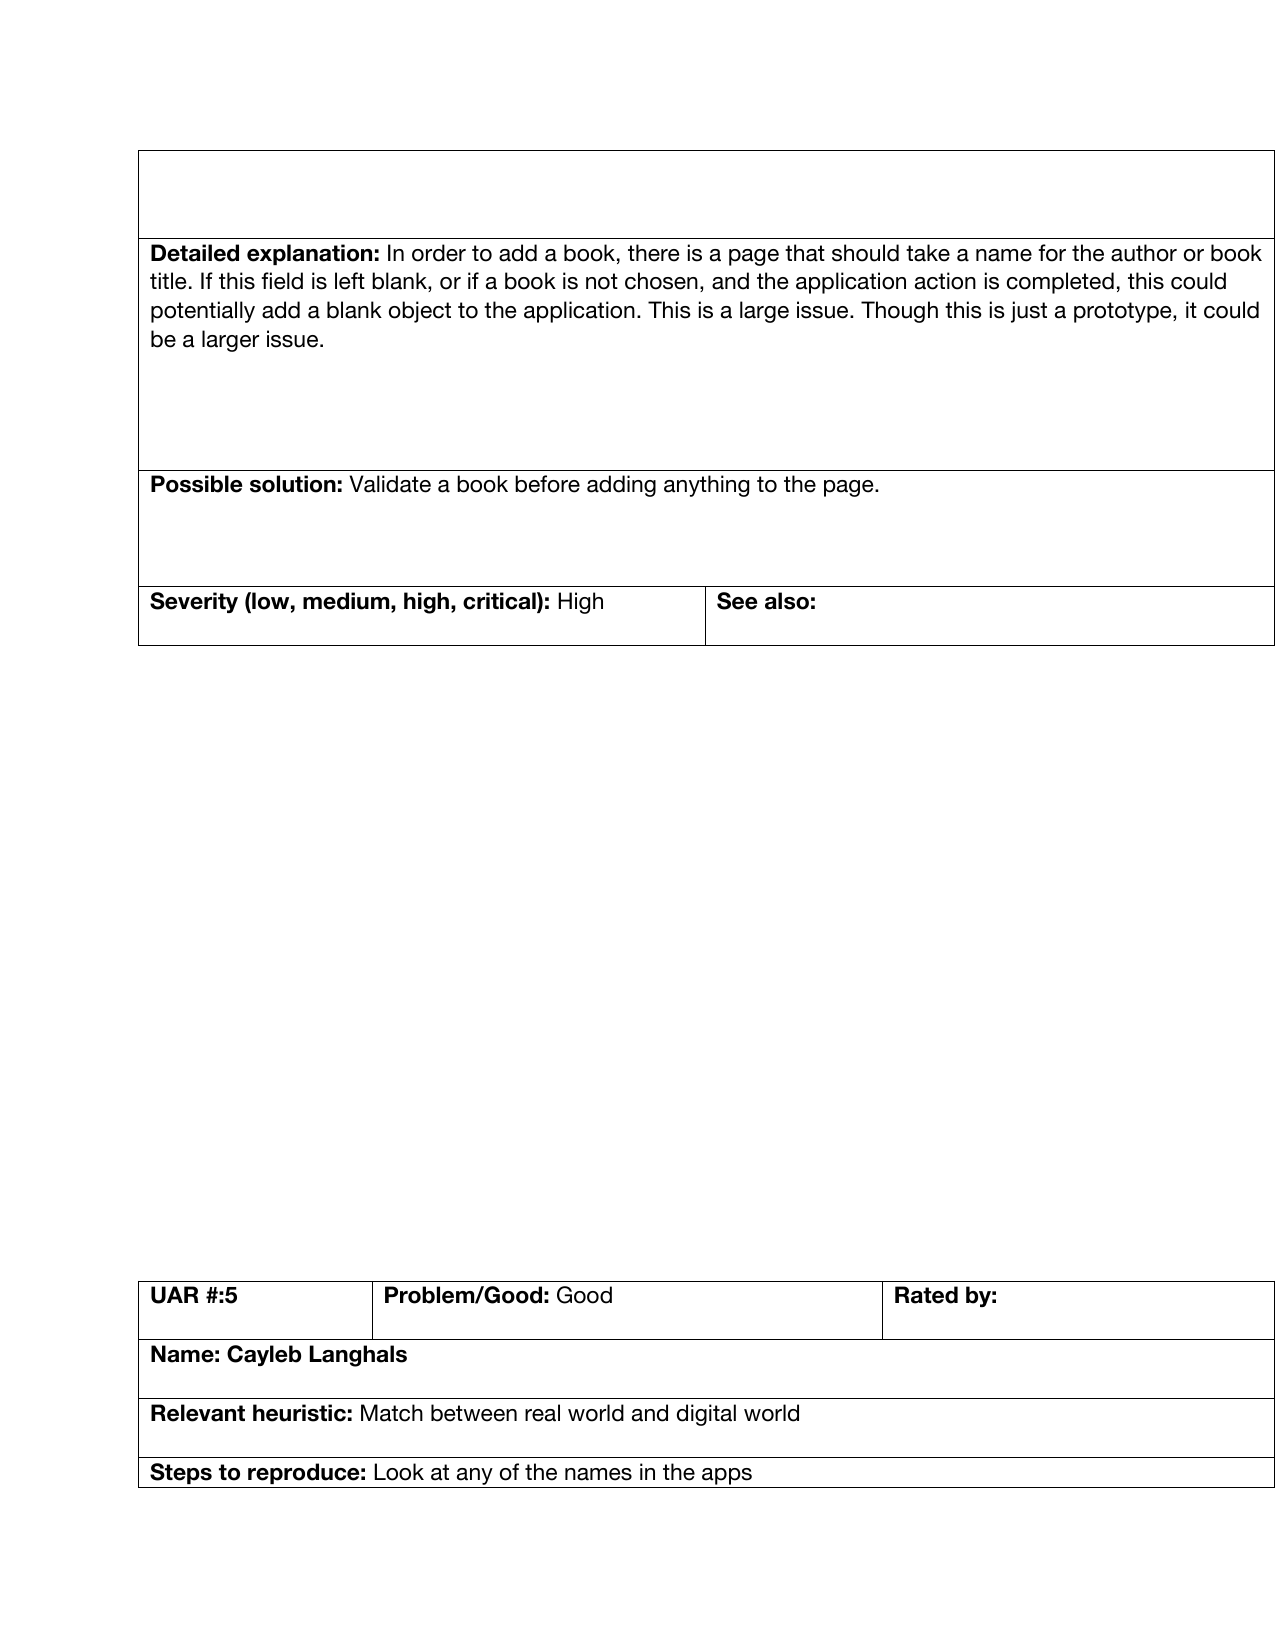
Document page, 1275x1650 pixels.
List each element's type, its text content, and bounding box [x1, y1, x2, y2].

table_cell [139, 151, 1274, 238]
table_header UAR #:5 [139, 1282, 372, 1339]
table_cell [139, 1458, 1274, 1487]
table_header Rated by: [883, 1282, 1274, 1339]
table_header Problem/Good: Good [373, 1282, 882, 1339]
table_cell Relevant heuristic: Match between real world and digital world [139, 1399, 1274, 1457]
table_cell Detailed explanation: In order to add a book, there is a page that should take a name for the author or book title. If this field is left blank, or if a book is not chosen, and the application action is completed, this could potentially add a blank object to the application. This is a large issue. Though this is just a prototype, it could be a larger issue. [139, 239, 1274, 469]
table_cell Possible solution: Validate a book before adding anything to the page. [139, 471, 1274, 586]
table_cell See also: [706, 587, 1274, 645]
table_cell Name: Cayleb Langhals [139, 1340, 1274, 1398]
table_cell Severity (low, medium, high, critical): High [139, 587, 705, 645]
